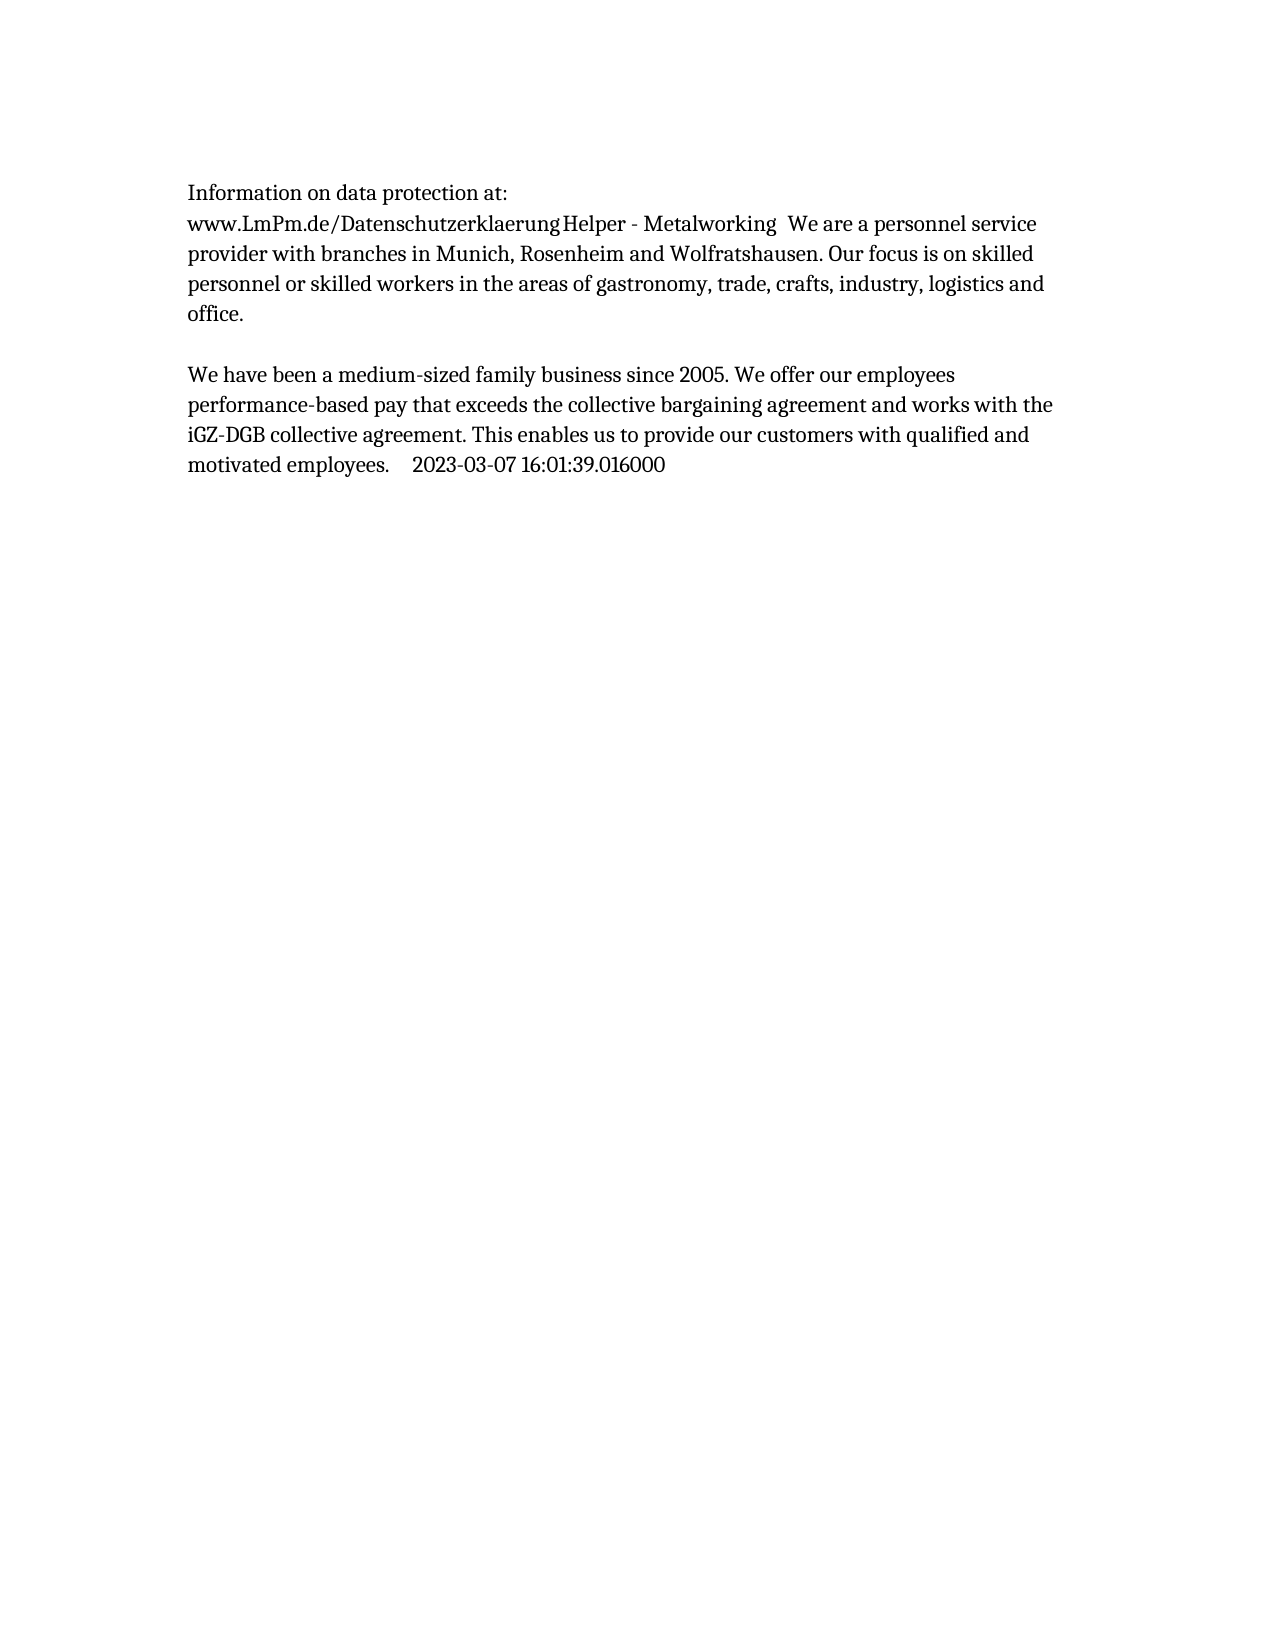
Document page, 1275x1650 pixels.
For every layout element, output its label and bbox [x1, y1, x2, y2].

text [187, 150, 1087, 509]
